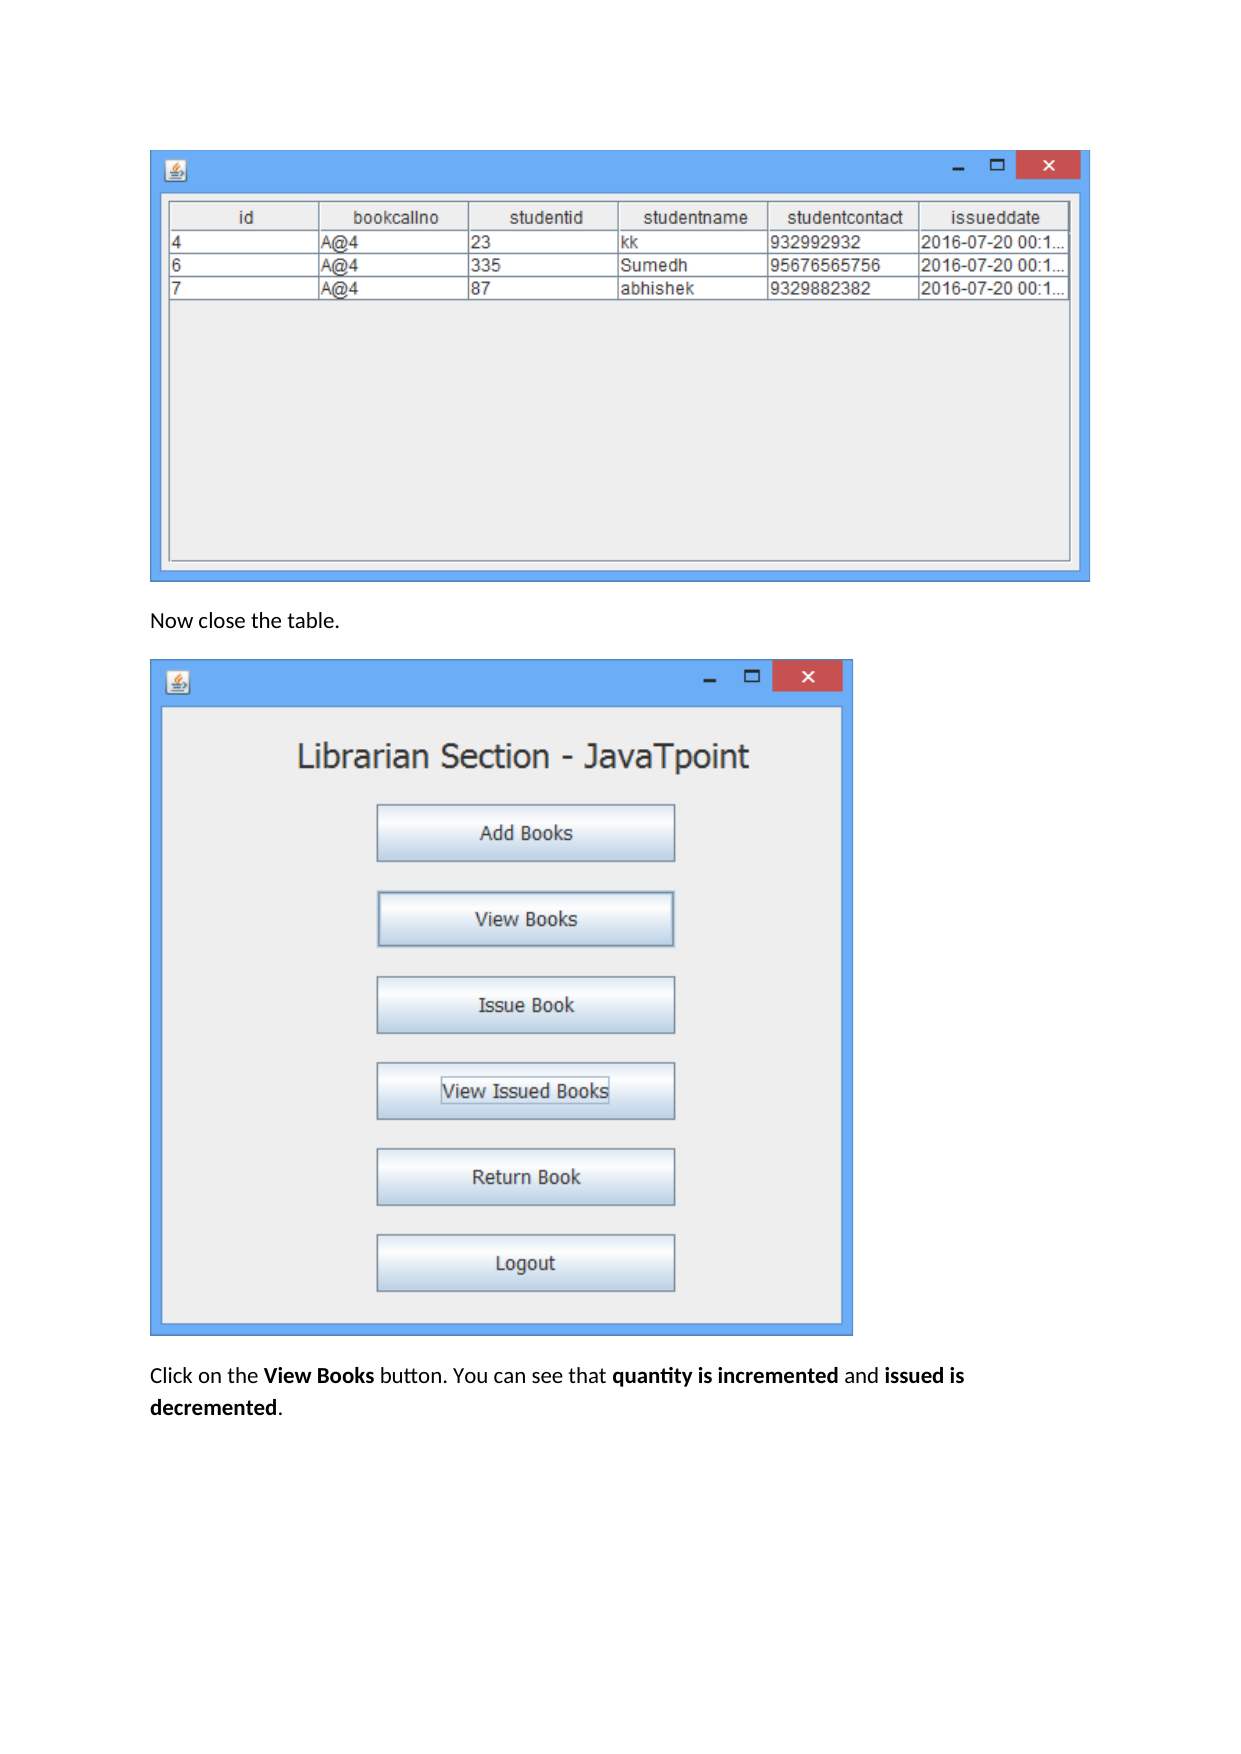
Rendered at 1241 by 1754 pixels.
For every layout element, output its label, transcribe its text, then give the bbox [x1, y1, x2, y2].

picture [150, 659, 854, 1336]
picture [150, 150, 1091, 582]
text Click on the View Books button. You can see that quantity is incremented and issued is decremented. [150, 1361, 1090, 1421]
text Now close the table. [150, 606, 1090, 634]
